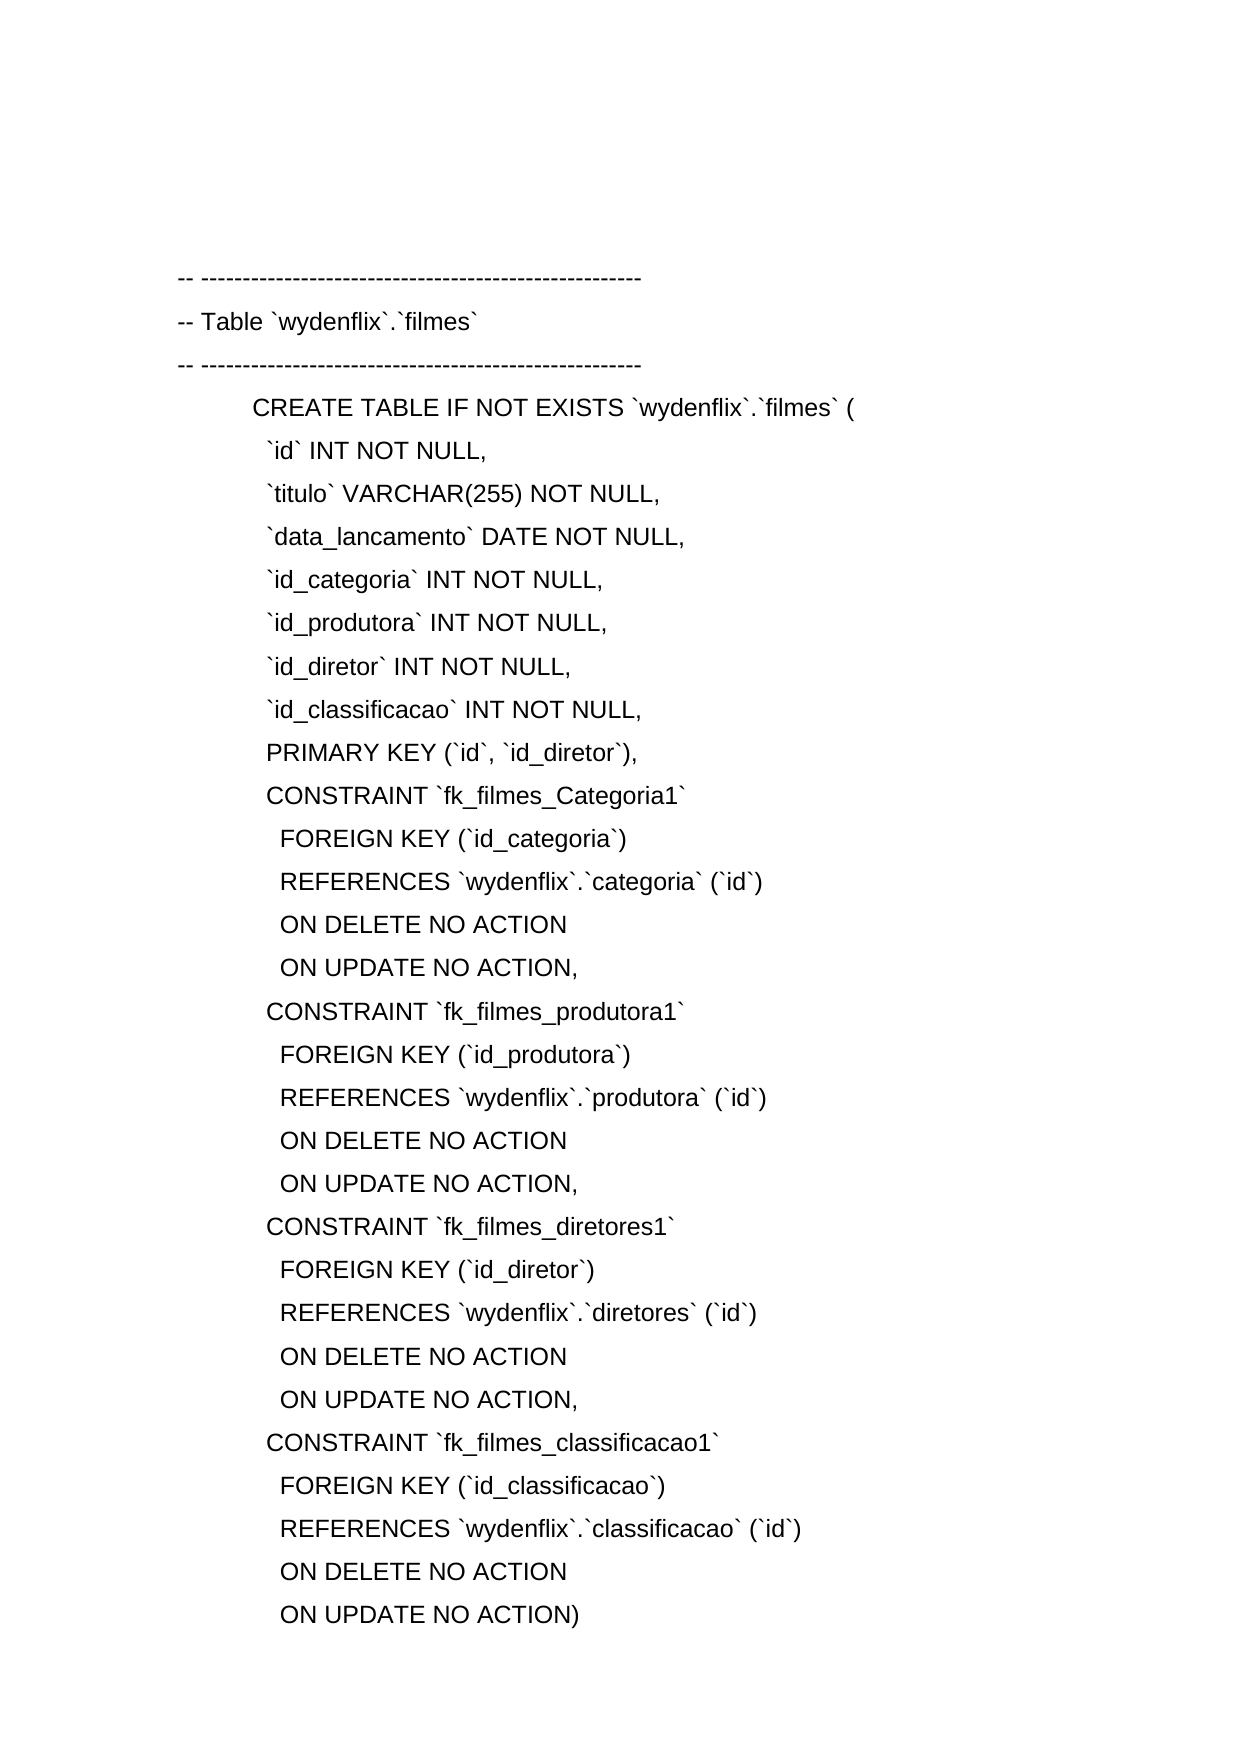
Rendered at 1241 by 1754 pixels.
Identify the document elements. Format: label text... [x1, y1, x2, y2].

text `id_categoria` INT NOT NULL, [252, 565, 1122, 594]
text CREATE TABLE IF NOT EXISTS `wydenflix`.`filmes` ( [252, 393, 1122, 421]
text REFERENCES `wydenflix`.`categoria` (`id`) [252, 867, 1122, 896]
text ON DELETE NO ACTION [252, 1126, 1122, 1154]
text REFERENCES `wydenflix`.`produtora` (`id`) [252, 1083, 1122, 1111]
text REFERENCES `wydenflix`.`diretores` (`id`) [252, 1298, 1122, 1327]
text ON UPDATE NO ACTION, [252, 1169, 1122, 1198]
text CONSTRAINT `fk_filmes_diretores1` [252, 1212, 1122, 1241]
text ON UPDATE NO ACTION, [252, 1384, 1122, 1413]
text `data_lancamento` DATE NOT NULL, [252, 522, 1122, 551]
text `id_diretor` INT NOT NULL, [252, 651, 1122, 680]
text ON UPDATE NO ACTION, [252, 953, 1122, 982]
text ON DELETE NO ACTION [252, 910, 1122, 939]
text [177, 349, 1122, 378]
text `id` INT NOT NULL, [252, 436, 1122, 464]
text REFERENCES `wydenflix`.`classificacao` (`id`) [252, 1514, 1122, 1543]
text `id_classificacao` INT NOT NULL, [252, 694, 1122, 723]
text ON DELETE NO ACTION [252, 1557, 1122, 1586]
text -- Table `wydenflix`.`filmes` [177, 306, 1122, 335]
text ON UPDATE NO ACTION) [252, 1600, 1122, 1629]
text CONSTRAINT `fk_filmes_classificacao1` [252, 1428, 1122, 1456]
text `id_produtora` INT NOT NULL, [252, 608, 1122, 637]
text ON DELETE NO ACTION [252, 1341, 1122, 1370]
text PRIMARY KEY (`id`, `id_diretor`), [252, 738, 1122, 766]
text CONSTRAINT `fk_filmes_Categoria1` [252, 781, 1122, 809]
text CONSTRAINT `fk_filmes_produtora1` [252, 996, 1122, 1025]
text FOREIGN KEY (`id_diretor`) [252, 1255, 1122, 1284]
text `titulo` VARCHAR(255) NOT NULL, [252, 479, 1122, 508]
text FOREIGN KEY (`id_categoria`) [252, 824, 1122, 853]
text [177, 263, 1122, 292]
text FOREIGN KEY (`id_classificacao`) [252, 1471, 1122, 1499]
text FOREIGN KEY (`id_produtora`) [252, 1039, 1122, 1068]
